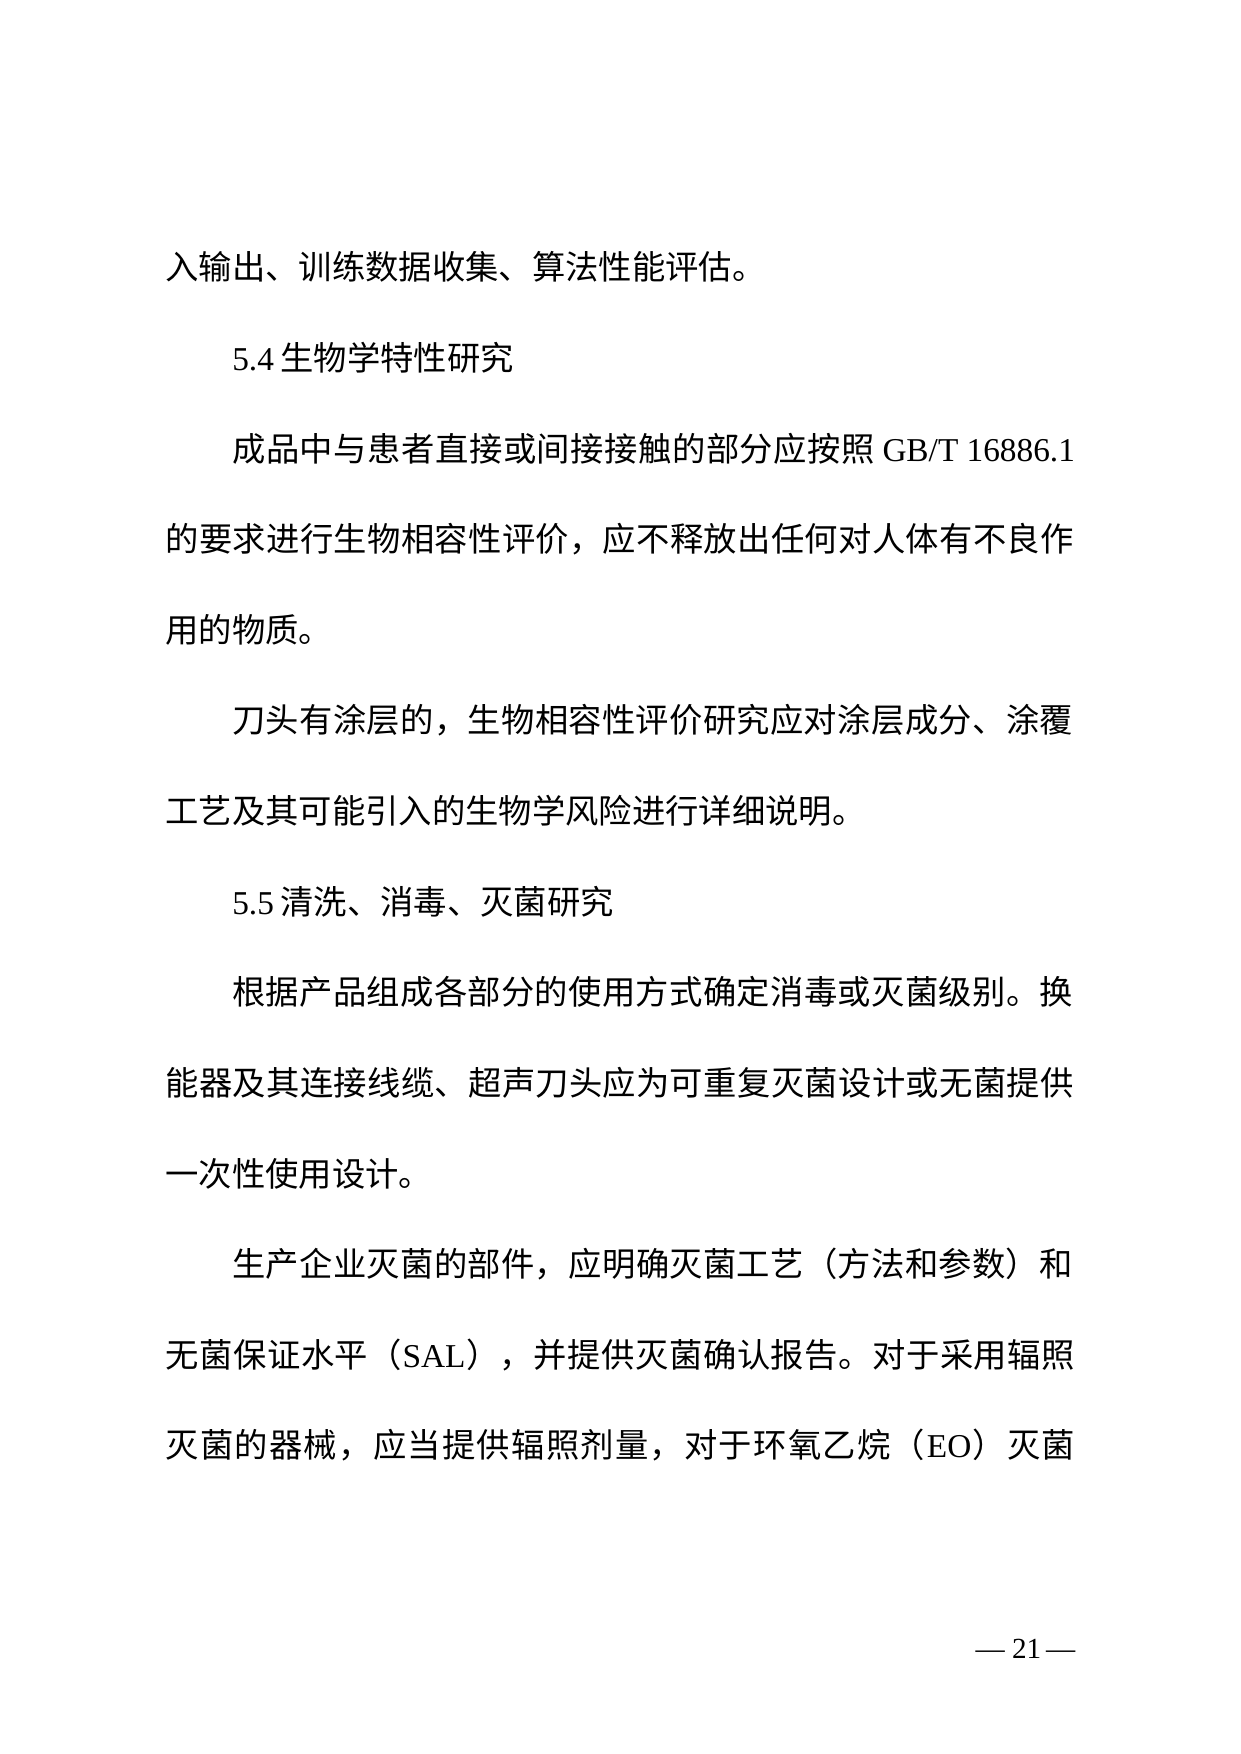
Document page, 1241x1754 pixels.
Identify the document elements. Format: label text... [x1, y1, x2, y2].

text 根据产品组成各部分的使用方式确定消毒或灭菌级别。换能器及其连接线缆、超声刀头应为可重复灭菌设计或无菌提供一次性使用设计。 [165, 945, 1075, 1217]
subtitle 5.5清洗、消毒、灭菌研究 [165, 854, 1075, 945]
text 刀头有涂层的，生物相容性评价研究应对涂层成分、涂覆工艺及其可能引入的生物学风险进行详细说明。 [165, 673, 1075, 854]
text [165, 1217, 1075, 1489]
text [165, 220, 1075, 311]
subtitle 5.4生物学特性研究 [165, 311, 1075, 401]
text 成品中与患者直接或间接接触的部分应按照GB/T 16886.1的要求进行生物相容性评价，应不释放出任何对人体有不良作用的物质。 [165, 401, 1075, 673]
